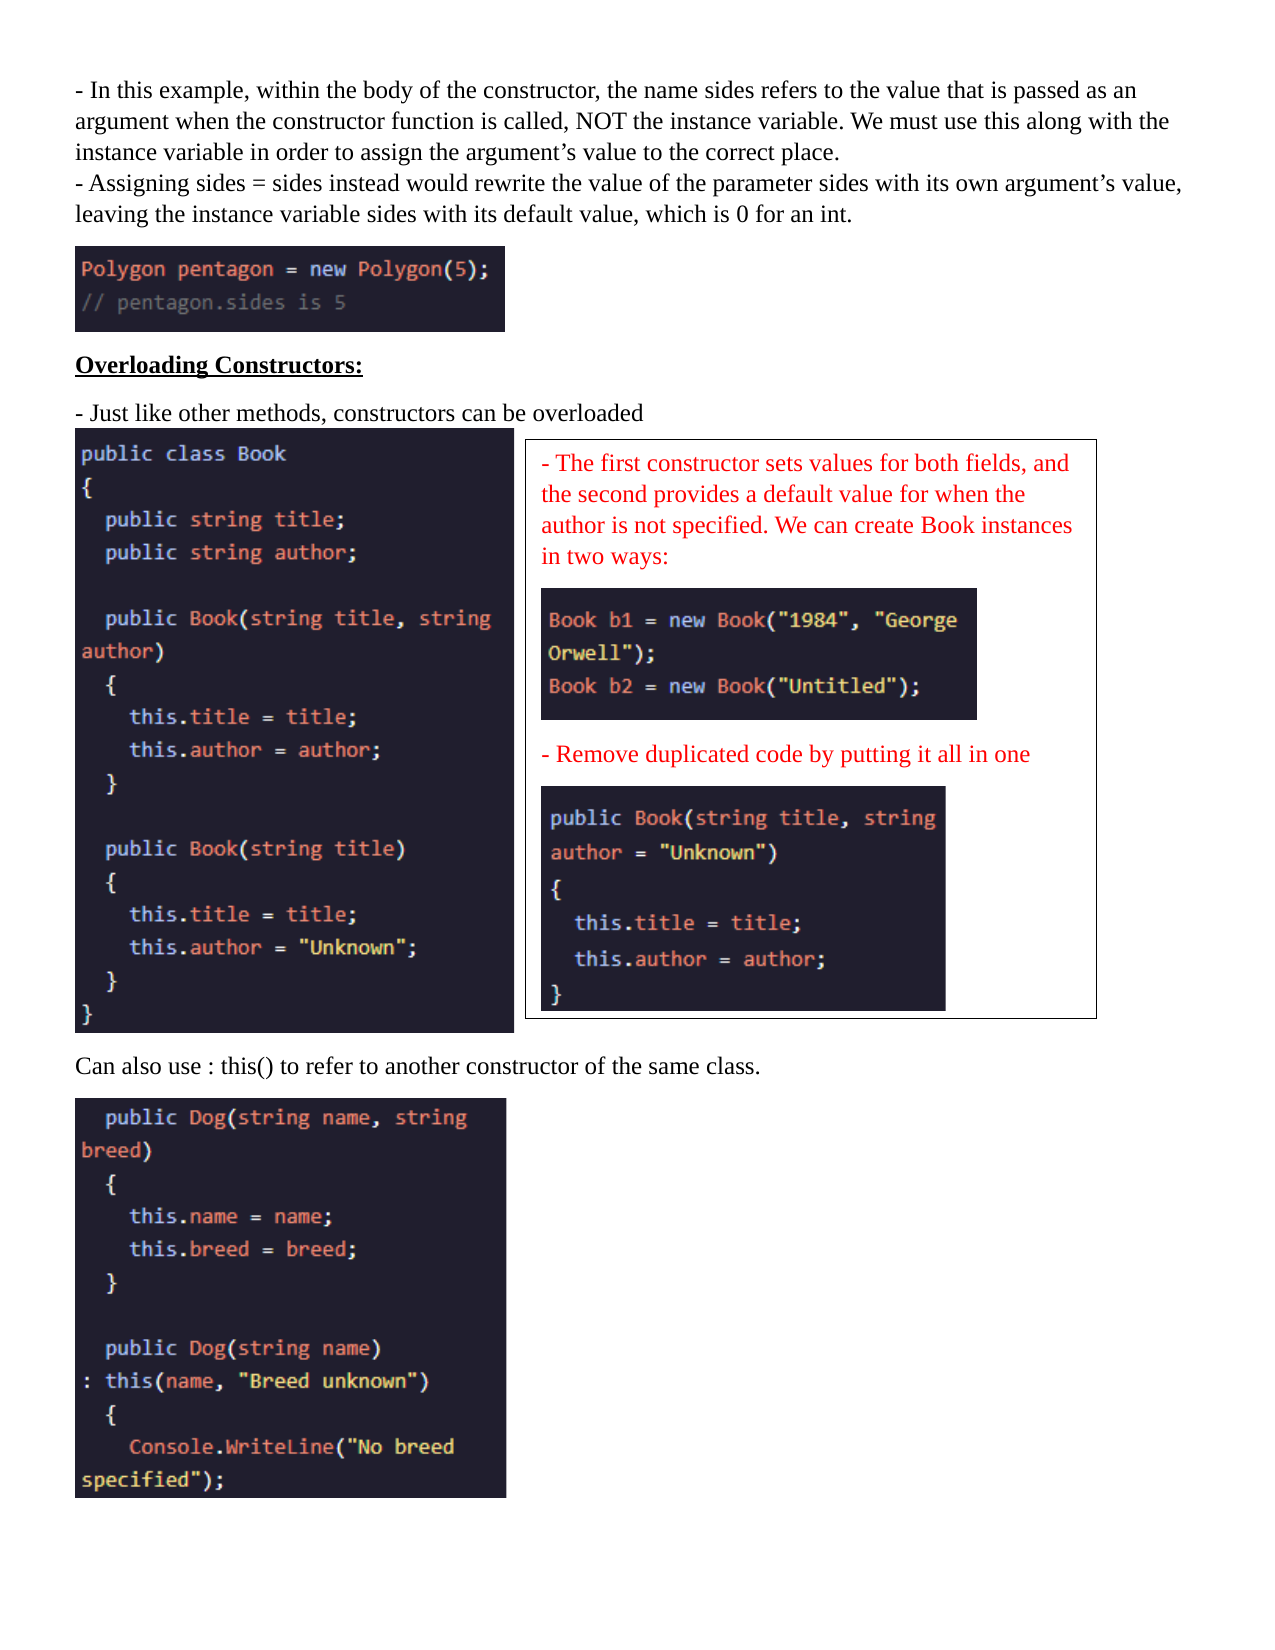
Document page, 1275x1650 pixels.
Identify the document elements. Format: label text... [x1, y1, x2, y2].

picture [75, 428, 515, 1033]
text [75, 75, 1200, 228]
text Can also use : this() to refer to another constructor of the same class. [75, 1051, 1200, 1080]
picture [75, 1098, 507, 1498]
picture [75, 246, 505, 332]
picture [541, 786, 946, 1011]
text Overloading Constructors: [75, 350, 1200, 379]
picture [541, 588, 977, 720]
